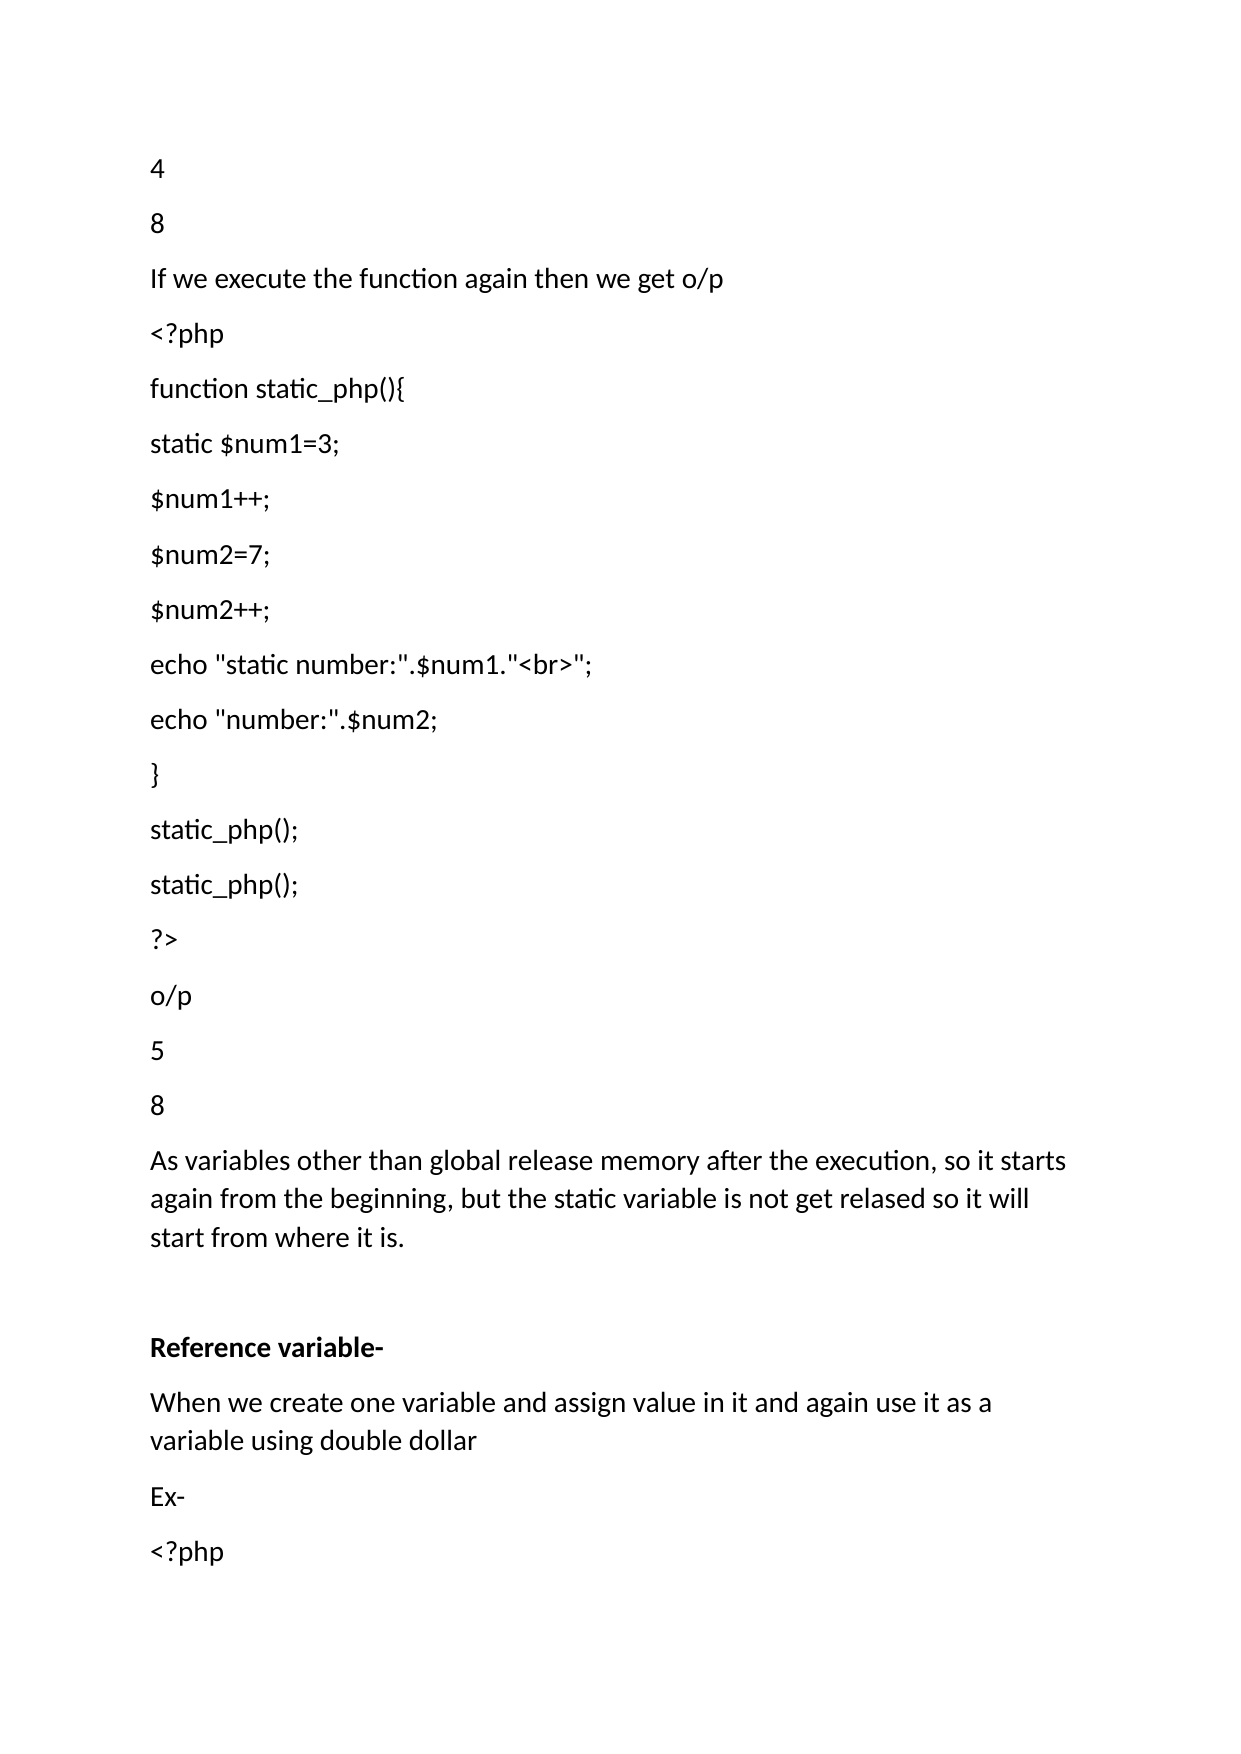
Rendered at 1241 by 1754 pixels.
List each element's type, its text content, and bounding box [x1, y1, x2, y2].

text 8 [150, 205, 1090, 241]
text <?php [150, 315, 1090, 351]
text function static_php(){ [150, 370, 1090, 406]
text static $num1=3; [150, 426, 1090, 461]
text $num2=7; [150, 536, 1090, 571]
text $num2++; [150, 591, 1090, 626]
text 8 [150, 1087, 1090, 1122]
text When we create one variable and assign value in it and again use it as a variable using double dollar [150, 1384, 1090, 1458]
text $num1++; [150, 481, 1090, 516]
text o/p [150, 977, 1090, 1012]
text static_php(); [150, 866, 1090, 902]
text echo "static number:".$num1."<br>"; [150, 646, 1090, 682]
text <?php [150, 1533, 1090, 1568]
text 4 [150, 150, 1090, 186]
text Reference variable- [150, 1329, 1090, 1364]
text As variables other than global release memory after the execution, so it starts again from the beginning, but the static variable is not get relased so it will start from where it is. [150, 1142, 1090, 1254]
text Ex- [150, 1478, 1090, 1513]
text ?> [150, 921, 1090, 957]
text echo "number:".$num2; [150, 701, 1090, 737]
text static_php(); [150, 811, 1090, 847]
text } [150, 756, 1090, 792]
text 5 [150, 1032, 1090, 1067]
text If we execute the function again then we get o/p [150, 260, 1090, 296]
